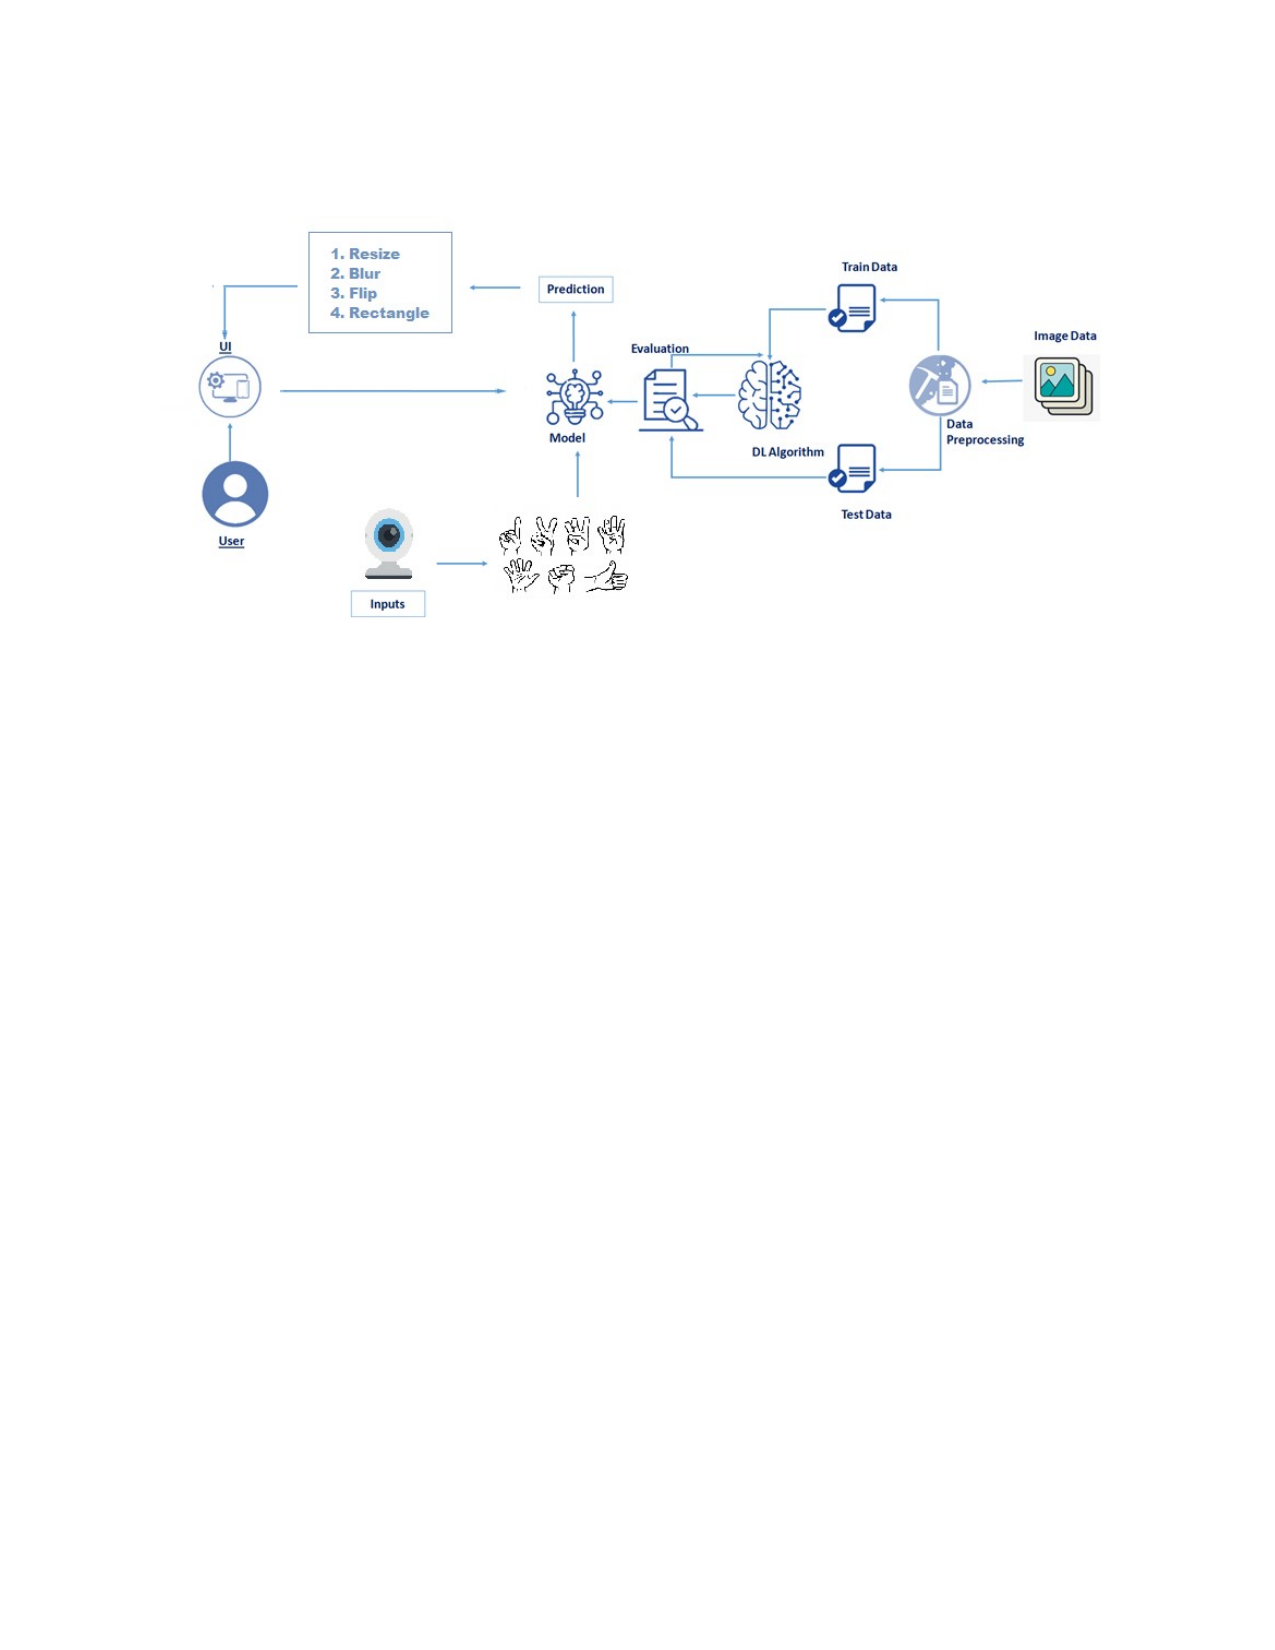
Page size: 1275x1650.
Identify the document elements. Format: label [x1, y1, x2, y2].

picture [158, 198, 1134, 626]
